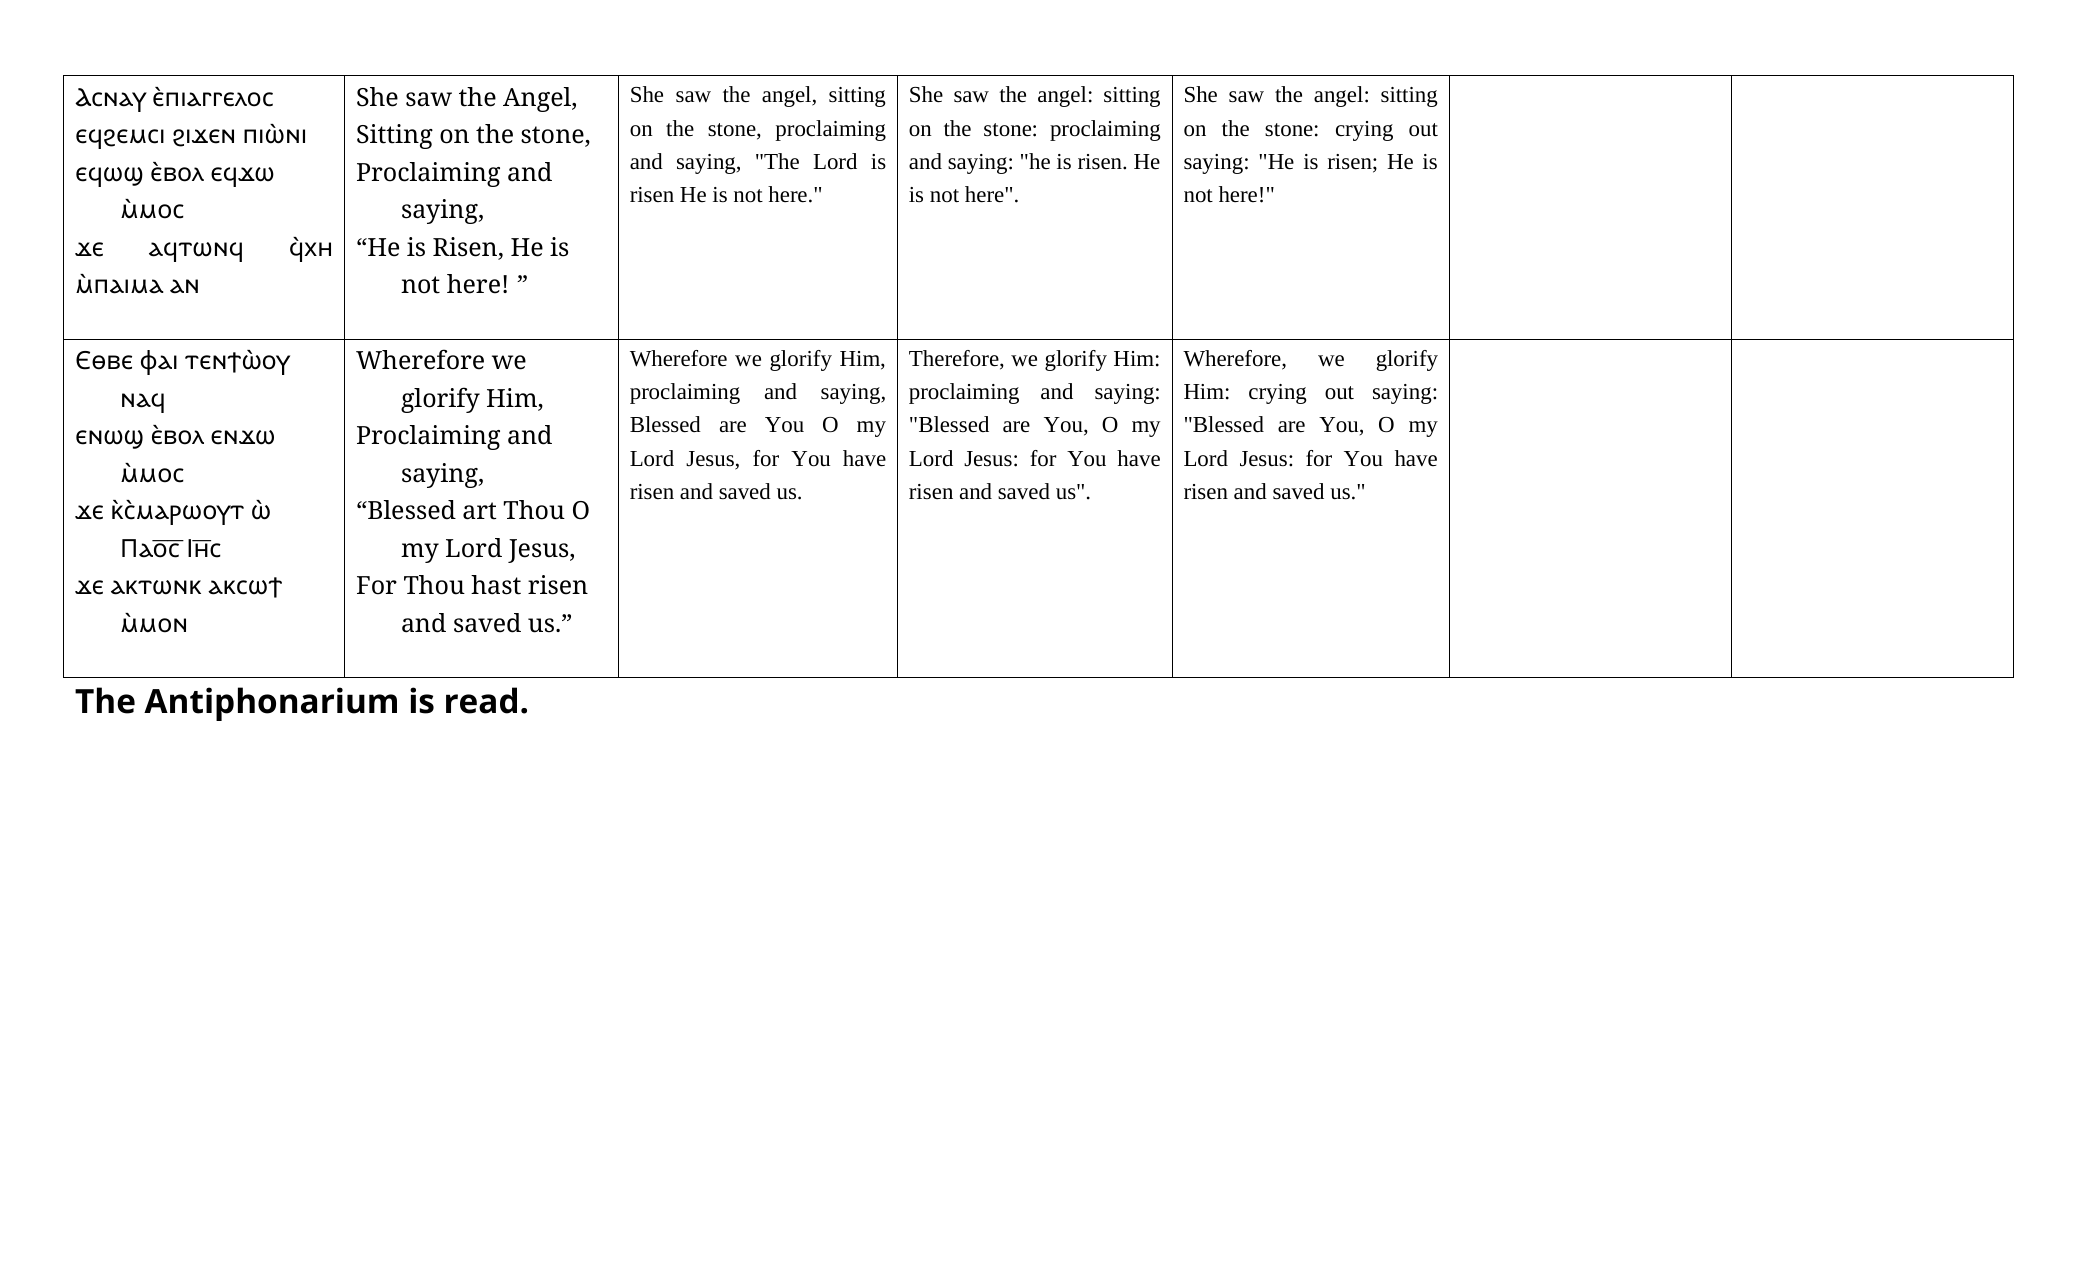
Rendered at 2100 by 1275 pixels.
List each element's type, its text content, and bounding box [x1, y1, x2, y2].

table_cell [1732, 76, 2013, 338]
table_cell Wherefore we glorify Him, Proclaiming and saying, “Blessed art Thou O my Lord Jesus, For Thou hast risen and saved us.” [345, 340, 618, 677]
table_cell She saw the angel: sitting on the stone: proclaiming and saying: "he is risen. He is not here". [898, 76, 1172, 338]
table_cell She saw the angel, sitting on the stone, proclaiming and saying, "The Lord is risen He is not here." [619, 76, 897, 338]
table_cell Ⲁⲥⲛⲁⲩ ⲉ̀ⲡⲓⲁⲅⲅⲉⲗⲟⲥ ⲉϥϩⲉⲙⲥⲓ ϩⲓϫⲉⲛ ⲡⲓⲱ̀ⲛⲓ ⲉϥⲱϣ ⲉ̀ⲃⲟⲗ ⲉϥϫⲱ ⲙ̀ⲙⲟⲥ ϫⲉ ⲁϥⲧⲱⲛϥ ϥ̀ⲭⲏ ⲙ̀ⲡⲁⲓⲙⲁ ⲁⲛ [64, 76, 344, 338]
table_cell [1450, 76, 1731, 338]
table_cell She saw the Angel, Sitting on the stone, Proclaiming and saying, “He is Risen, He is not here! ” [345, 76, 618, 338]
table_cell Wherefore, we glorify Him: crying out saying: "Blessed are You, O my Lord Jesus: for You have risen and saved us." [1173, 340, 1449, 677]
table_cell [1450, 340, 1731, 677]
table_cell Ⲉⲑⲃⲉ ⲫⲁⲓ ⲧⲉⲛϯⲱ̀ⲟⲩ ⲛⲁϥ ⲉⲛⲱϣ ⲉ̀ⲃⲟⲗ ⲉⲛϫⲱ ⲙ̀ⲙⲟⲥ ϫⲉ ⲕ̀ⲥ̀ⲙⲁⲣⲱⲟⲩⲧ ⲱ̀ Ⲡⲁⲟ̅ⲥ̅ Ⲓⲏ̅ⲥ ϫⲉ ⲁⲕⲧⲱⲛⲕ ⲁⲕⲥⲱϯ ⲙ̀ⲙⲟⲛ [64, 340, 344, 677]
table_cell [1732, 340, 2013, 677]
subtitle The Antiphonarium is read. [75, 678, 2025, 723]
table_cell She saw the angel: sitting on the stone: crying out saying: "He is risen; He is not here!" [1173, 76, 1449, 338]
table_cell Therefore, we glorify Him: proclaiming and saying: "Blessed are You, O my Lord Jesus: for You have risen and saved us". [898, 340, 1172, 677]
table_cell Wherefore we glorify Him, proclaiming and saying, Blessed are You O my Lord Jesus, for You have risen and saved us. [619, 340, 897, 677]
